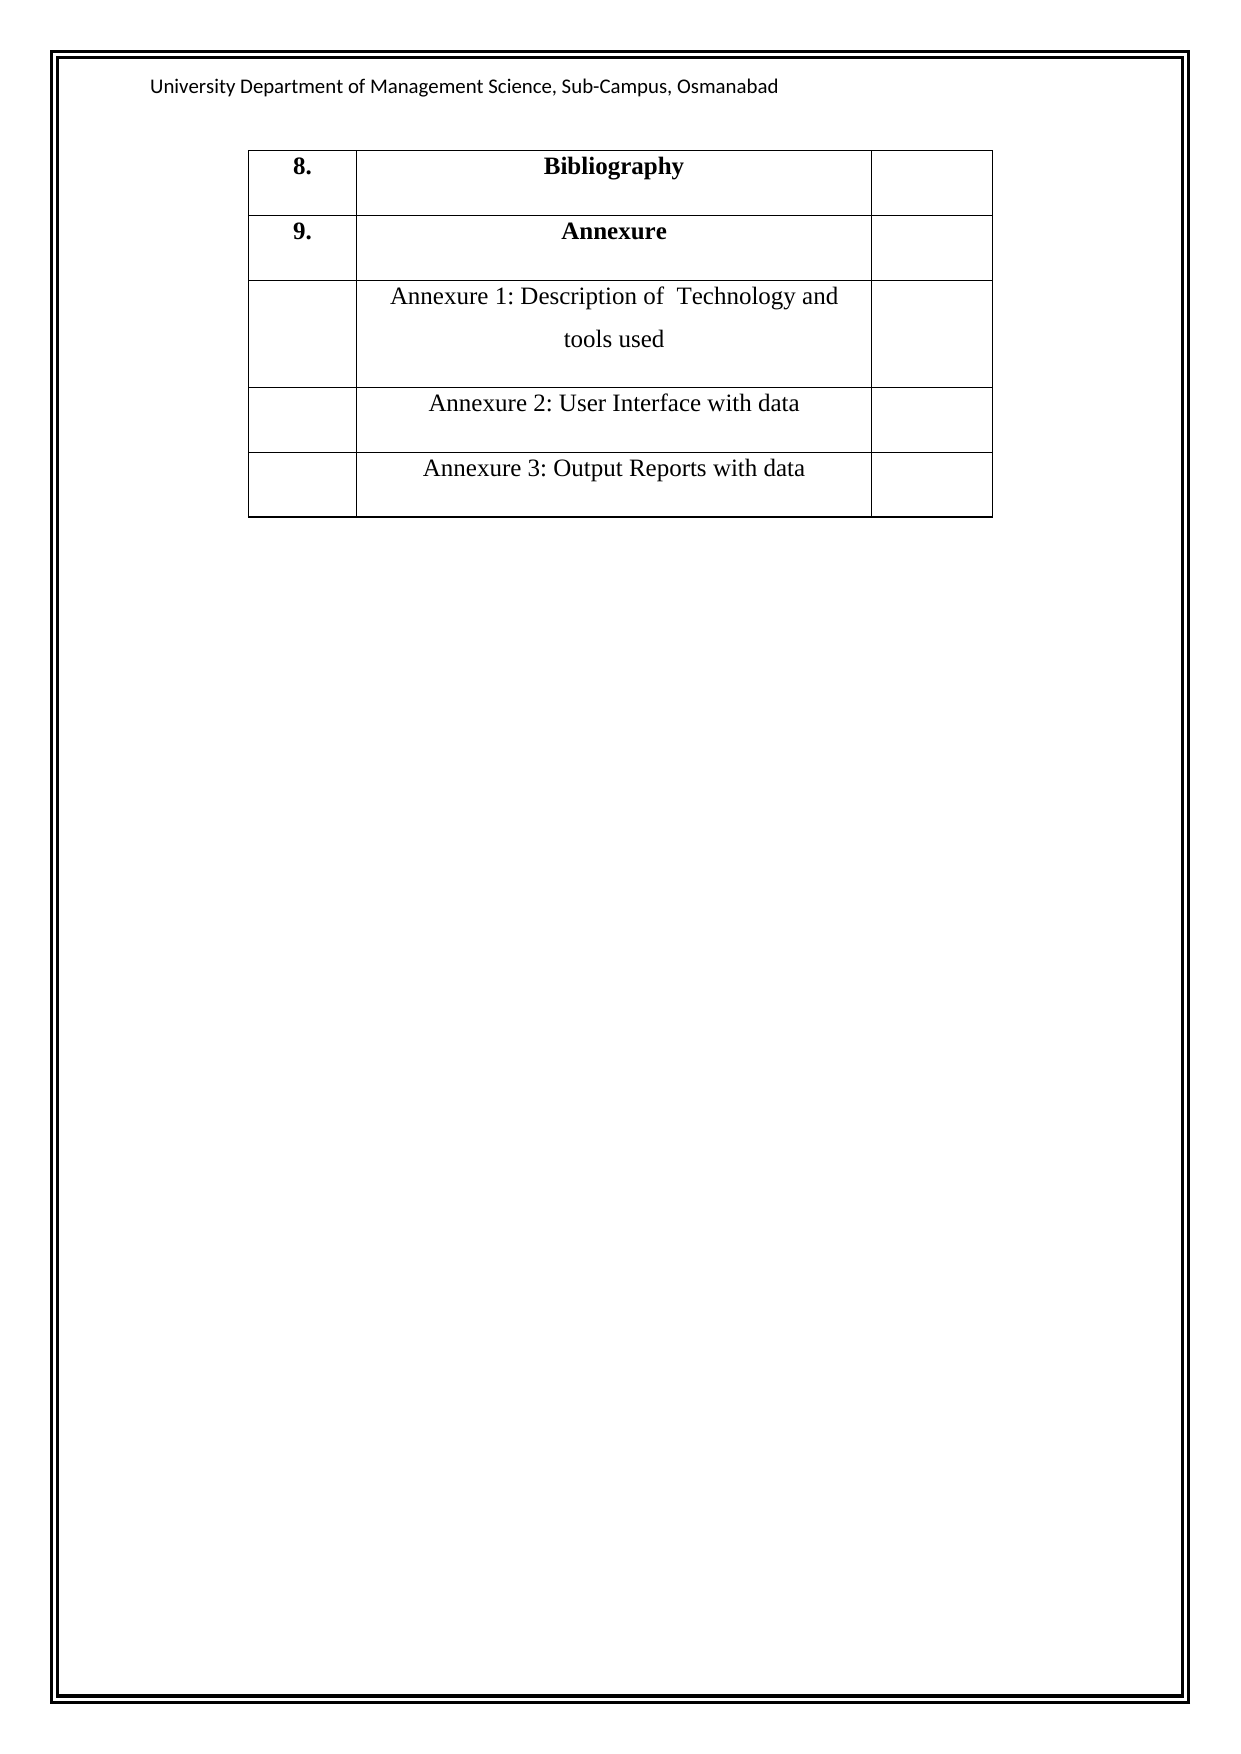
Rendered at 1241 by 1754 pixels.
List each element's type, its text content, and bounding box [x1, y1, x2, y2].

table_cell Annexure 3: Output Reports with data [357, 453, 871, 516]
table_cell 9. [249, 216, 356, 280]
table_cell Annexure 1: Description of Technology and tools used [357, 281, 871, 387]
table_cell [249, 281, 356, 387]
table_cell [872, 216, 992, 280]
table_cell [872, 388, 992, 452]
table_cell [249, 453, 356, 516]
table_cell [872, 453, 992, 516]
table_cell 8. [249, 151, 356, 215]
table_cell Bibliography [357, 151, 871, 215]
table_cell Annexure [357, 216, 871, 280]
table_cell [872, 281, 992, 387]
table_cell [249, 388, 356, 452]
table_cell [872, 151, 992, 215]
table_cell Annexure 2: User Interface with data [357, 388, 871, 452]
